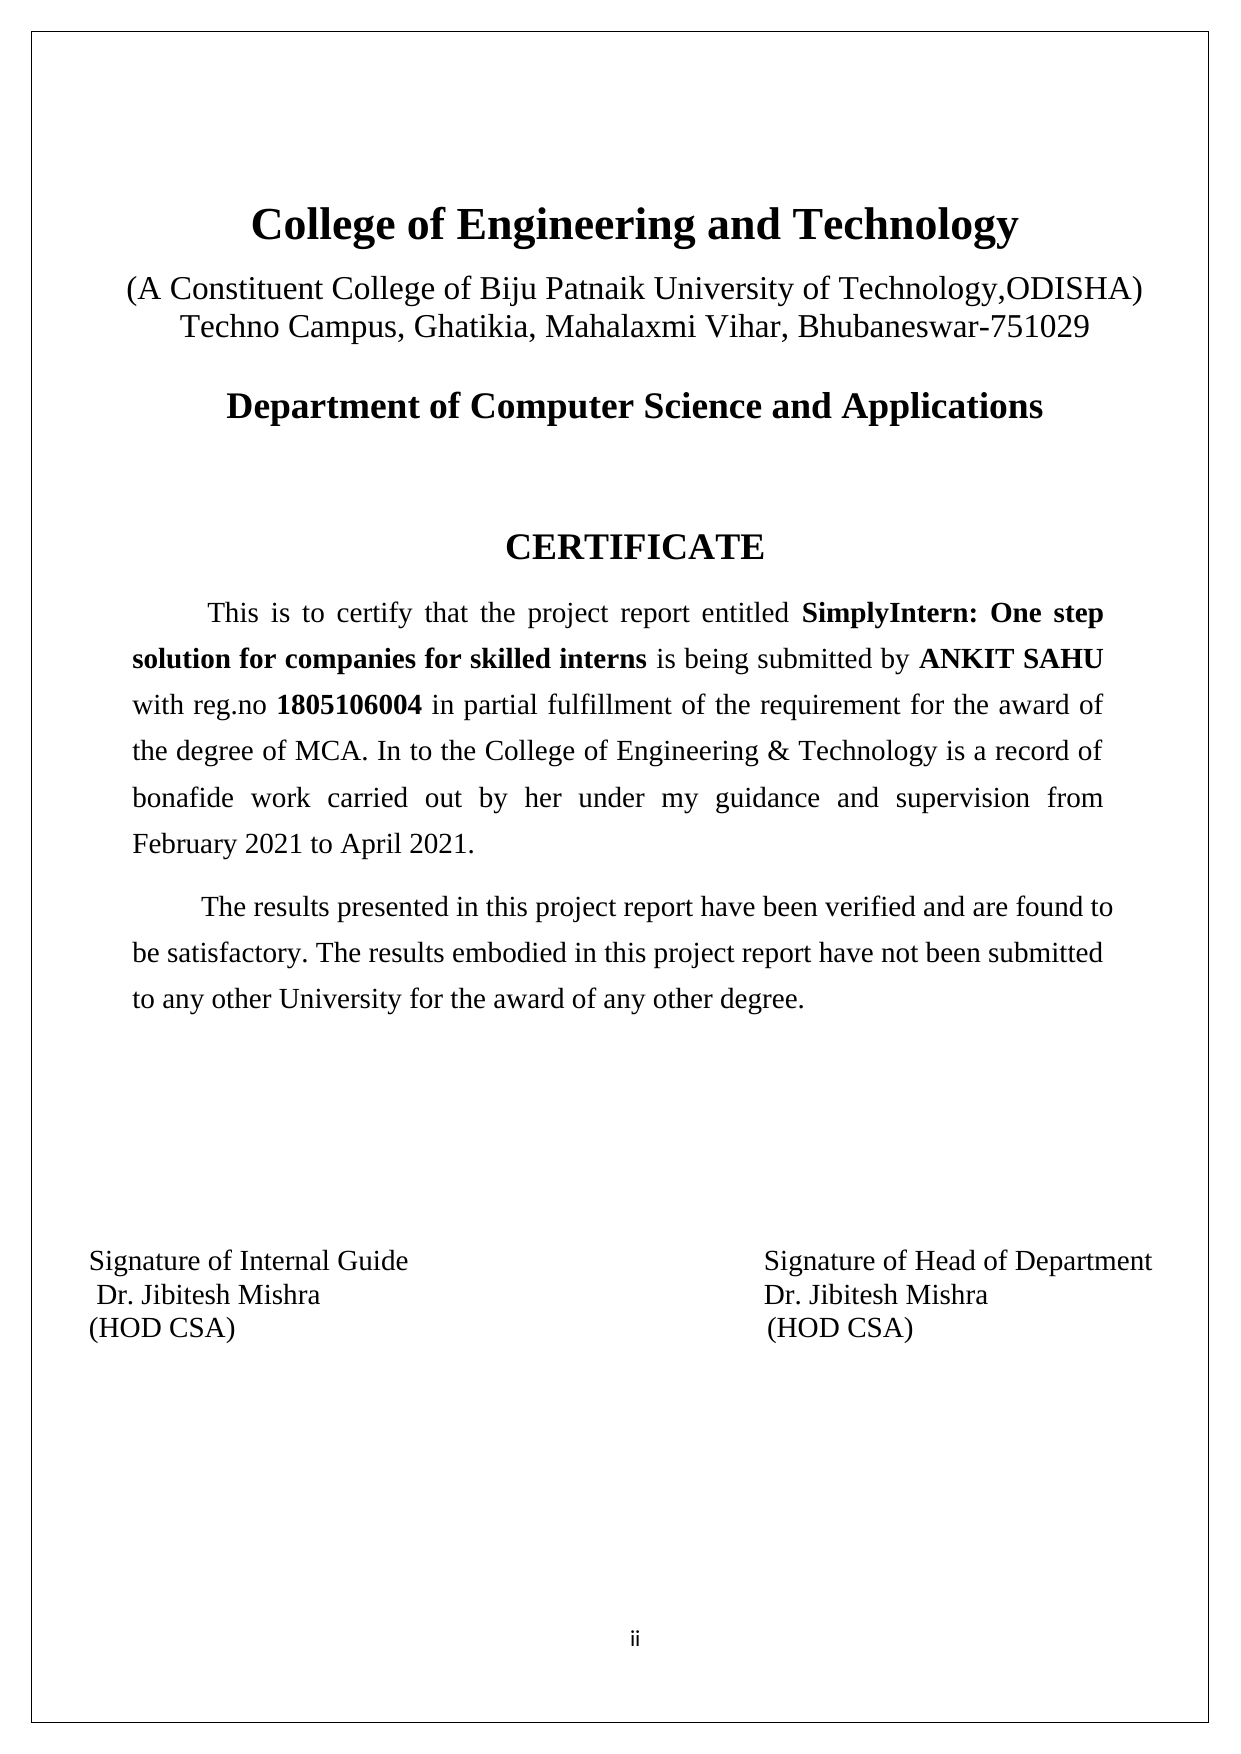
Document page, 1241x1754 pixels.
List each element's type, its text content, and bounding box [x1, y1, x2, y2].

text CERTIFICATE [89, 524, 1181, 567]
text Department of Computer Science and Applications [89, 383, 1181, 427]
text The results presented in this project report have been verified and are found to be satisfactory. The results embodied in this project report have not been submitted to any other University for the award of any other degree. [132, 889, 1121, 1015]
text College of Engineering and Technology [89, 197, 1181, 249]
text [89, 307, 1181, 345]
text (A Constituent College of Biju Patnaik University of Technology,ODISHA) [89, 268, 1181, 307]
text (HOD CSA) (HOD CSA) [89, 1310, 1181, 1344]
text Dr. Jibitesh Mishra Dr. Jibitesh Mishra [89, 1277, 1181, 1310]
text Signature of Internal Guide Signature of Head of Department [89, 1243, 1181, 1277]
text This is to certify that the project report entitled SimplyIntern: One step solution for companies for skilled interns is being submitted by ANKIT SAHU with reg.no 1805106004 in partial fulfillment of the requirement for the award of the degree of MCA. In to the College of Engineering & Technology is a record of bonafide work carried out by her under my guidance and supervision from February 2021 to April 2021. [132, 595, 1104, 859]
